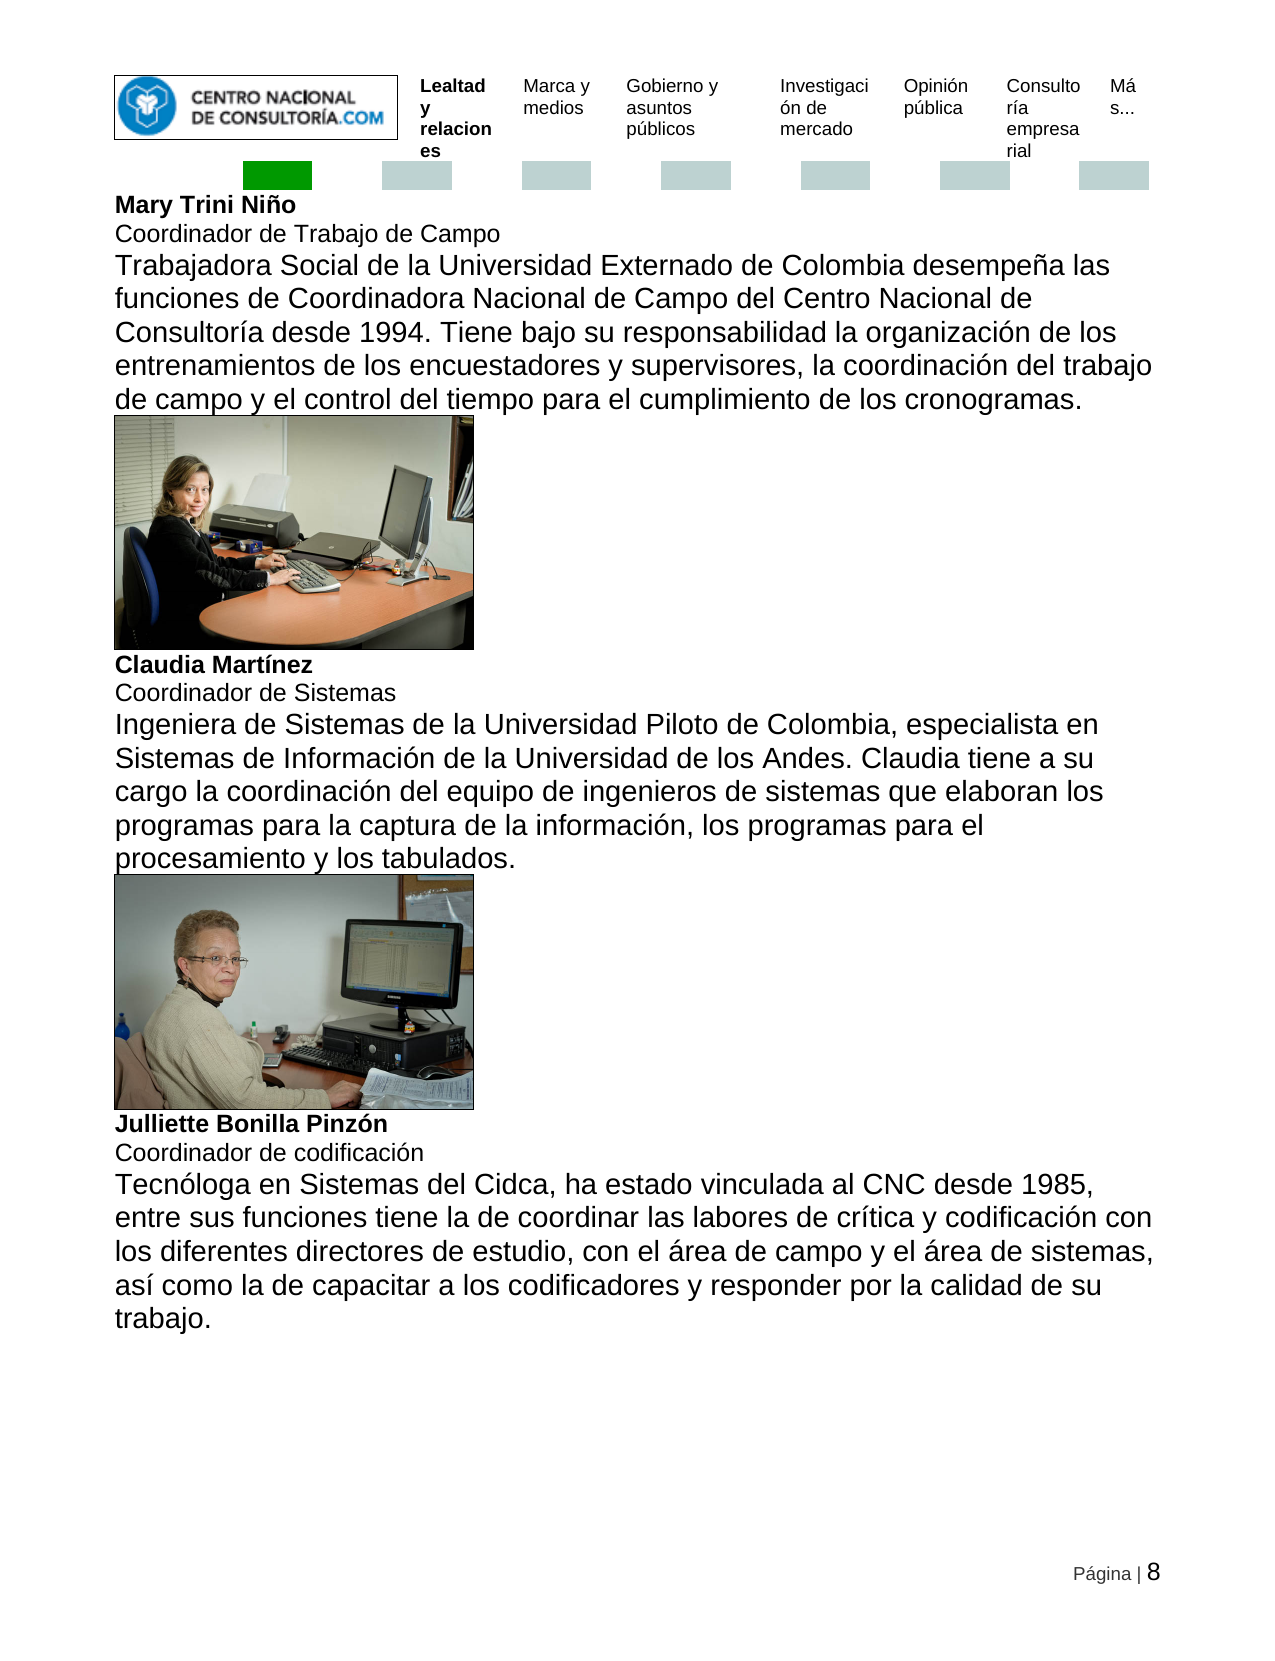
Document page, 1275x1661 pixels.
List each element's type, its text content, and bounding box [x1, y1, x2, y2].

text Coordinador de codificación [114, 1138, 1160, 1167]
text Tecnóloga en Sistemas del Cidca, ha estado vinculada al CNC desde 1985, entre sus funciones tiene la de coordinar las labores de crítica y codificación con los diferentes directores de estudio, con el área de campo y el área de sistemas, así como la de capacitar a los codificadores y responder por la calidad de su trabajo. [114, 1167, 1160, 1334]
picture [115, 875, 473, 1109]
text Julliette Bonilla Pinzón [114, 1109, 1160, 1138]
picture [115, 76, 397, 139]
text Coordinador de Sistemas [114, 678, 1160, 707]
text Mary Trini Niño [114, 190, 1160, 219]
text Ingeniera de Sistemas de la Universidad Piloto de Colombia, especialista en Sistemas de Información de la Universidad de los Andes. Claudia tiene a su cargo la coordinación del equipo de ingenieros de sistemas que elaboran los programas para la captura de la información, los programas para el procesamiento y los tabulados. [114, 707, 1160, 875]
picture [115, 416, 473, 649]
text Coordinador de Trabajo de Campo [114, 219, 1160, 247]
text Claudia Martínez [114, 650, 1160, 678]
text Trabajadora Social de la Universidad Externado de Colombia desempeña las funciones de Coordinadora Nacional de Campo del Centro Nacional de Consultoría desde 1994. Tiene bajo su responsabilidad la organización de los entrenamientos de los encuestadores y supervisores, la coordinación del trabajo de campo y el control del tiempo para el cumplimiento de los cronogramas. [114, 247, 1160, 415]
